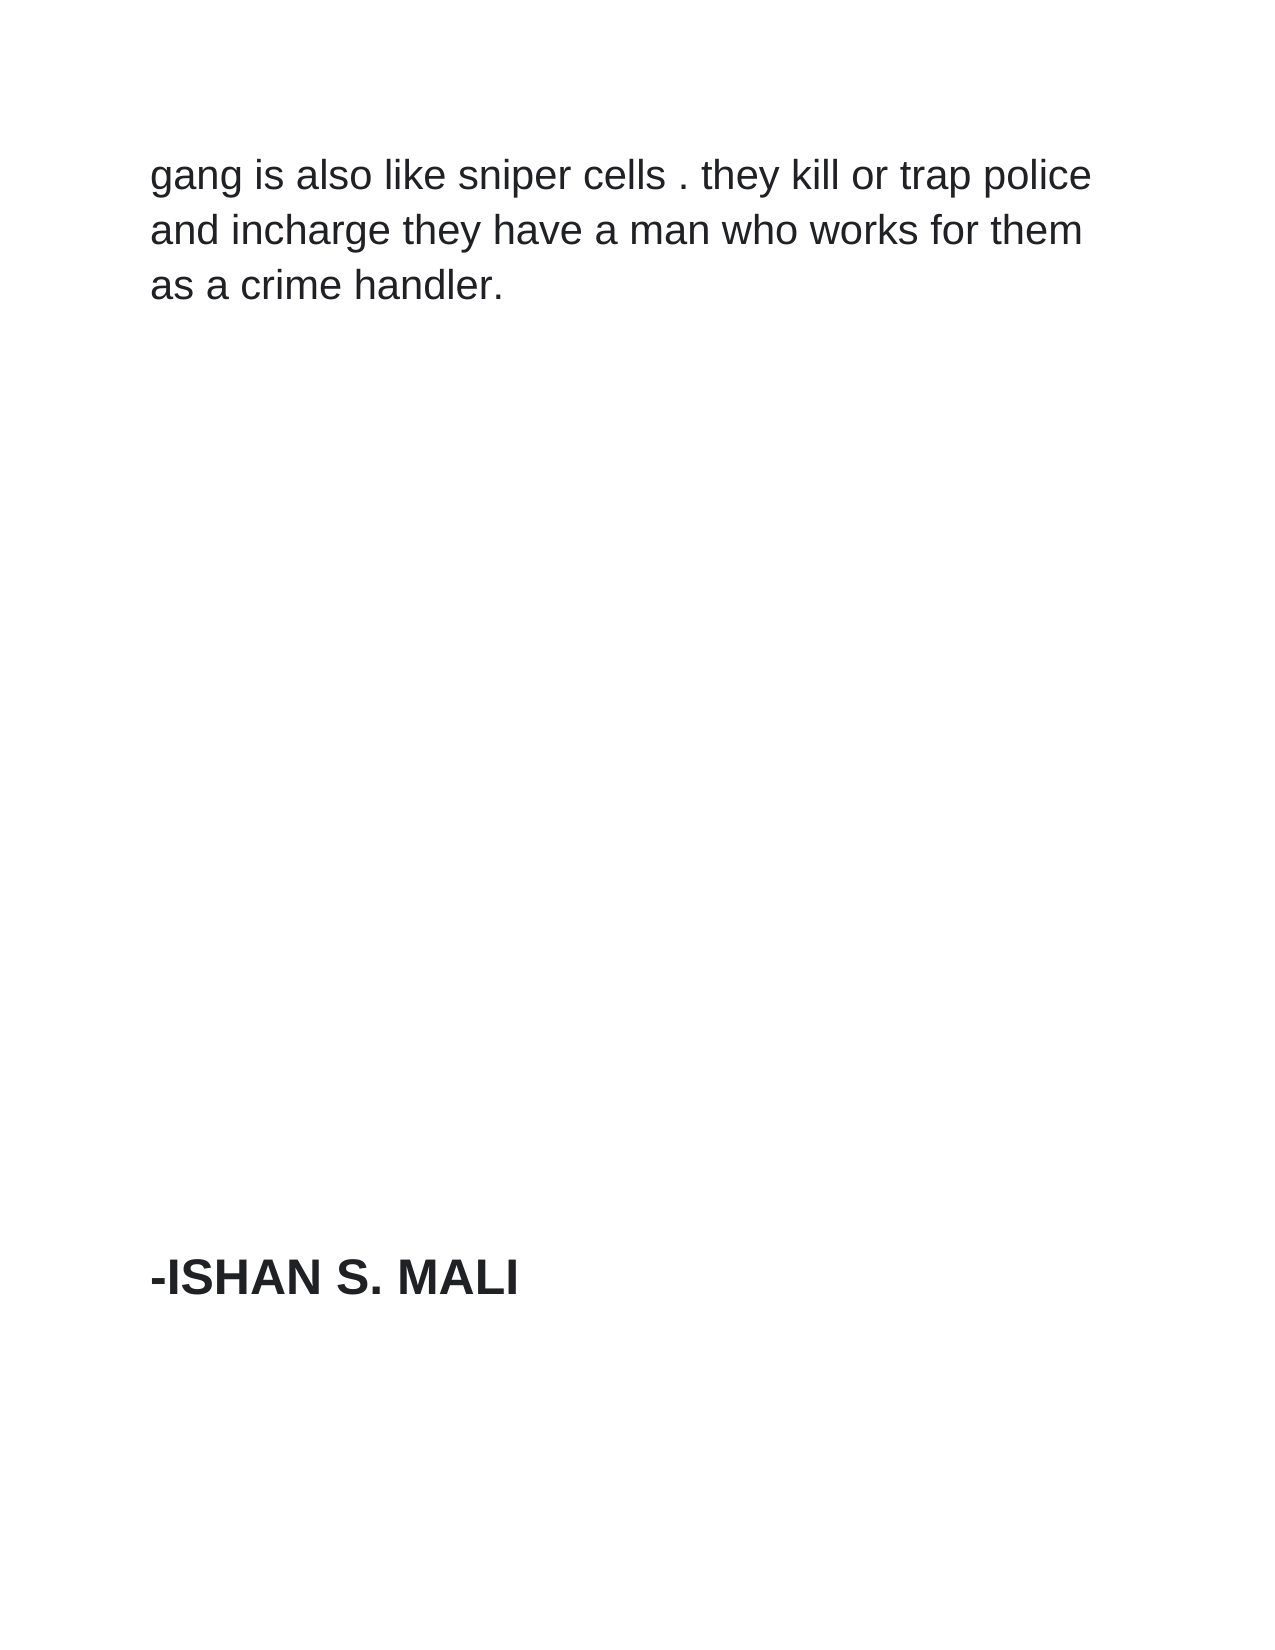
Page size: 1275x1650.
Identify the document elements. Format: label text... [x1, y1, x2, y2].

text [150, 150, 1125, 308]
text -ISHAN S. MALI [150, 1247, 1125, 1305]
